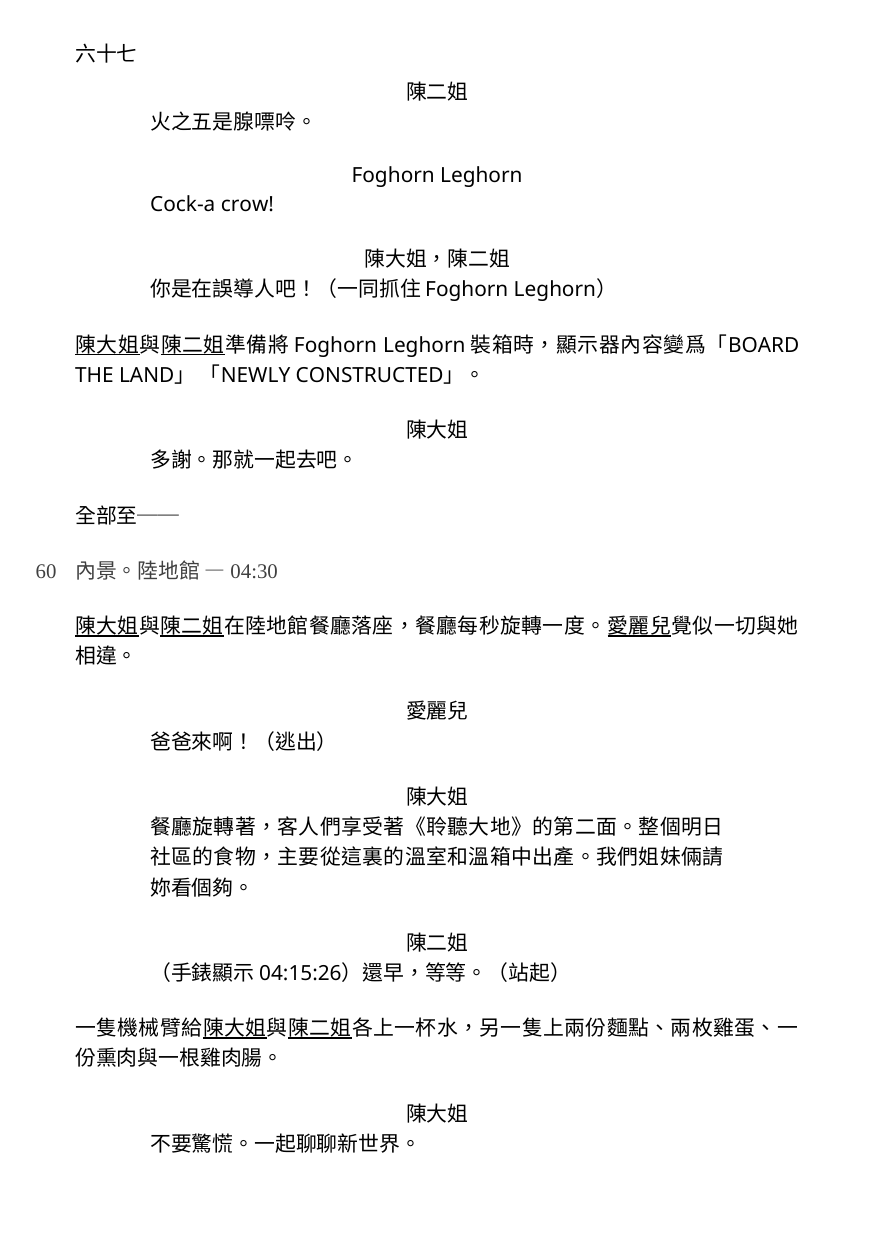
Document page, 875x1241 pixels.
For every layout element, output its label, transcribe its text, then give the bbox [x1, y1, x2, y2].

text 愛麗兒 [150, 695, 724, 725]
text 內景。陸地館 — 04:30 [56, 554, 799, 584]
text 不要驚慌。一起聊聊新世界。 [150, 1127, 724, 1157]
text 陳大姐 [150, 1097, 724, 1127]
text 陳大姐 [150, 780, 724, 810]
text 火之五是腺嘌呤。 [150, 105, 724, 135]
text 爸爸來啊！（逃出） [150, 725, 724, 755]
text 多謝。那就一起去吧。 [150, 444, 724, 474]
text 你是在誤導人吧！（一同抓住Foghorn Leghorn） [150, 272, 724, 303]
text 陳二姐 [150, 75, 724, 105]
text Foghorn Leghorn [150, 160, 724, 189]
text 陳大姐 [150, 413, 724, 444]
text 陳大姐與陳二姐在陸地館餐廳落座，餐廳每秒旋轉一度。愛麗兒覺似一切與她相違。 [75, 609, 799, 670]
text 陳大姐，陳二姐 [150, 242, 724, 272]
text 全部至── [75, 499, 799, 529]
text 餐廳旋轉著，客人們享受著《聆聽大地》的第二面。整個明日社區的食物，主要從這裏的溫室和溫箱中出產。我們姐妹倆請妳看個夠。 [150, 810, 724, 901]
text （手錶顯示 04:15:26）還早，等等。（站起） [150, 956, 724, 986]
text 陳大姐與陳二姐準備將Foghorn Leghorn裝箱時，顯示器內容變爲「BOARD THE LAND」 「NEWLY CONSTRUCTED」。 [75, 328, 799, 388]
text 一隻機械臂給陳大姐與陳二姐各上一杯水，另一隻上兩份麵點、兩枚雞蛋、一份熏肉與一根雞肉腸。 [75, 1011, 799, 1072]
text Cock-a crow! [150, 189, 724, 217]
text 陳二姐 [150, 926, 724, 956]
